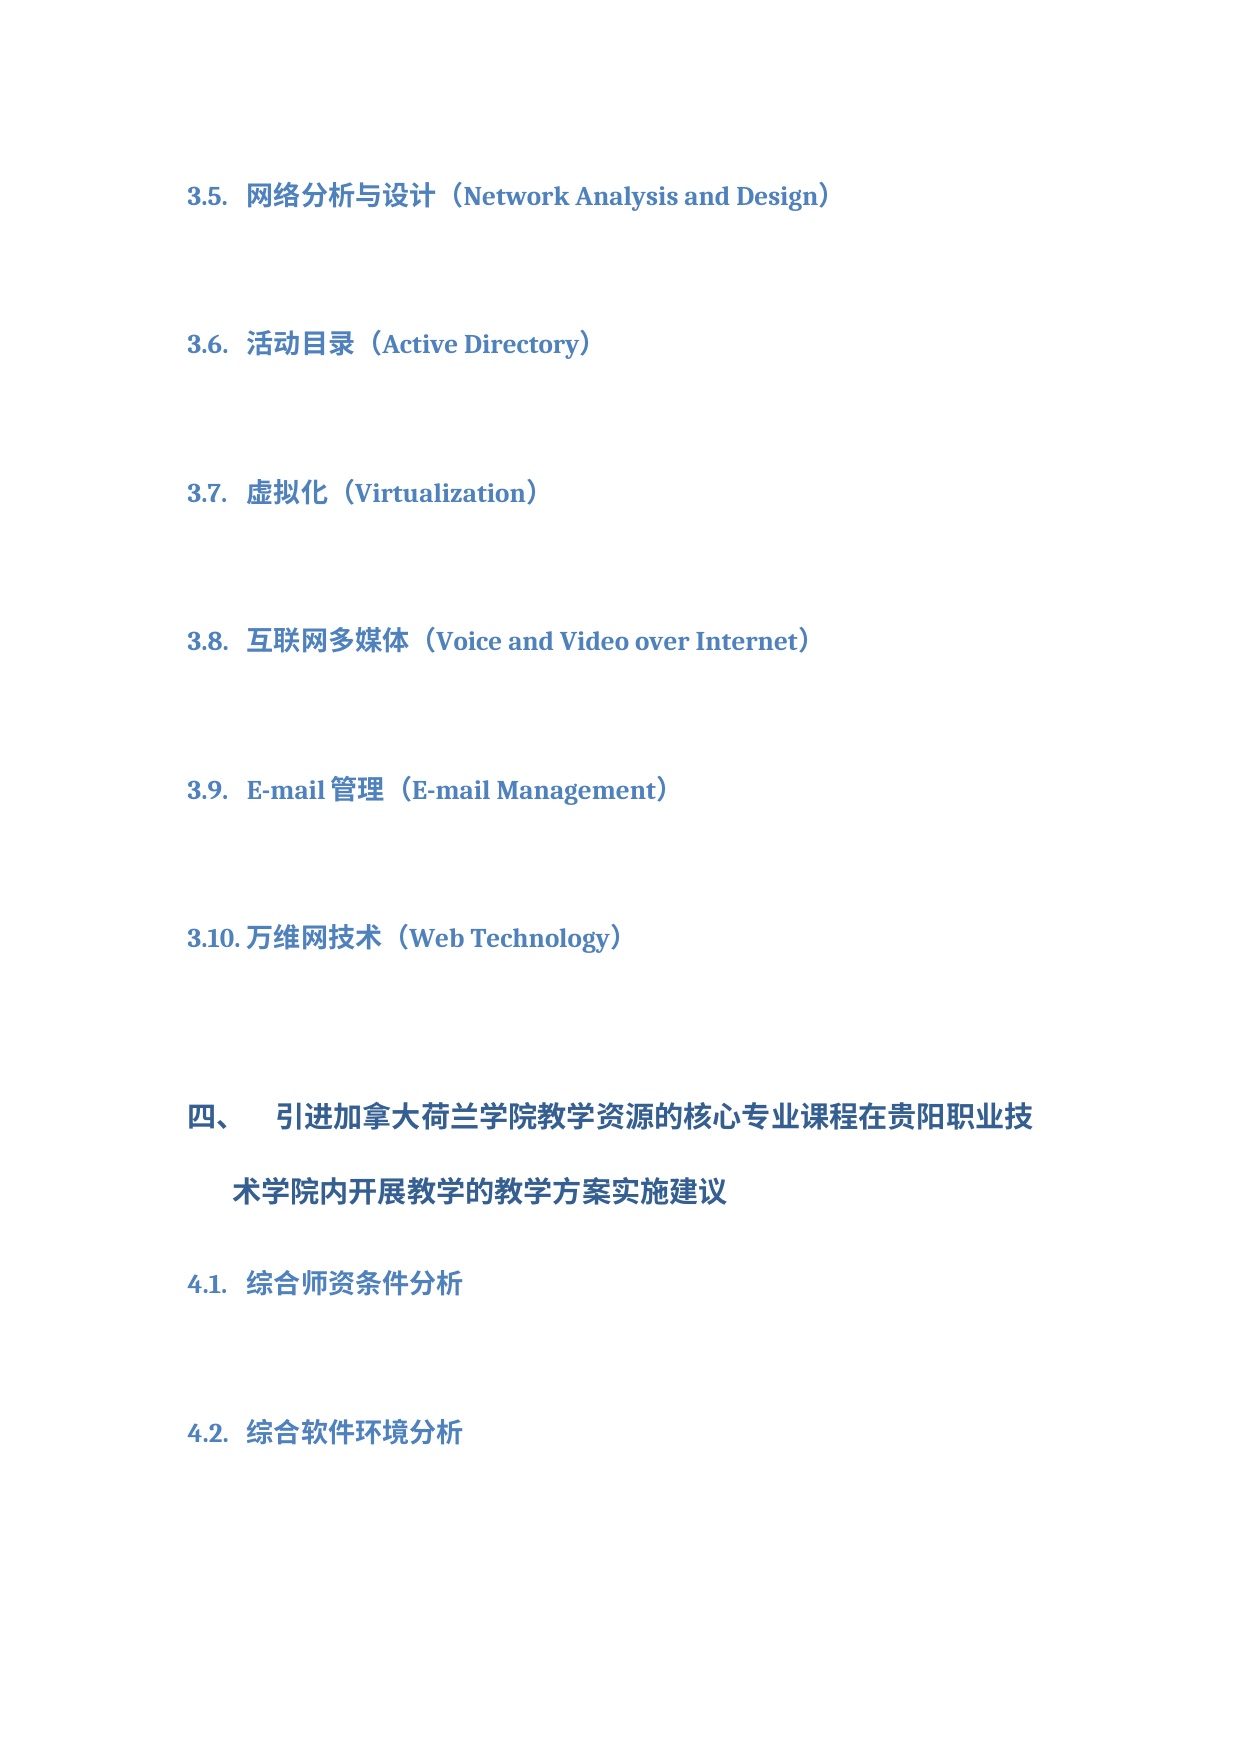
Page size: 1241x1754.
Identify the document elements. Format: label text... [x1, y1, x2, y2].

subtitle 虚拟化（Virtualization） [187, 459, 1053, 524]
subtitle 网络分析与设计（Network Analysis and Design） [187, 162, 1053, 227]
subtitle 引进加拿大荷兰学院教学资源的核心专业课程在贵阳职业技术学院内开展教学的教学方案实施建议 [187, 1082, 1053, 1222]
subtitle 活动目录（Active Directory） [187, 311, 1053, 376]
subtitle 综合师资条件分析 [187, 1249, 1053, 1314]
subtitle 万维网技术（Web Technology） [187, 905, 1053, 970]
subtitle 综合软件环境分析 [187, 1398, 1053, 1463]
subtitle E-mail管理（E-mail Management） [187, 756, 1053, 821]
subtitle 互联网多媒体（Voice and Video over Internet） [187, 608, 1053, 673]
